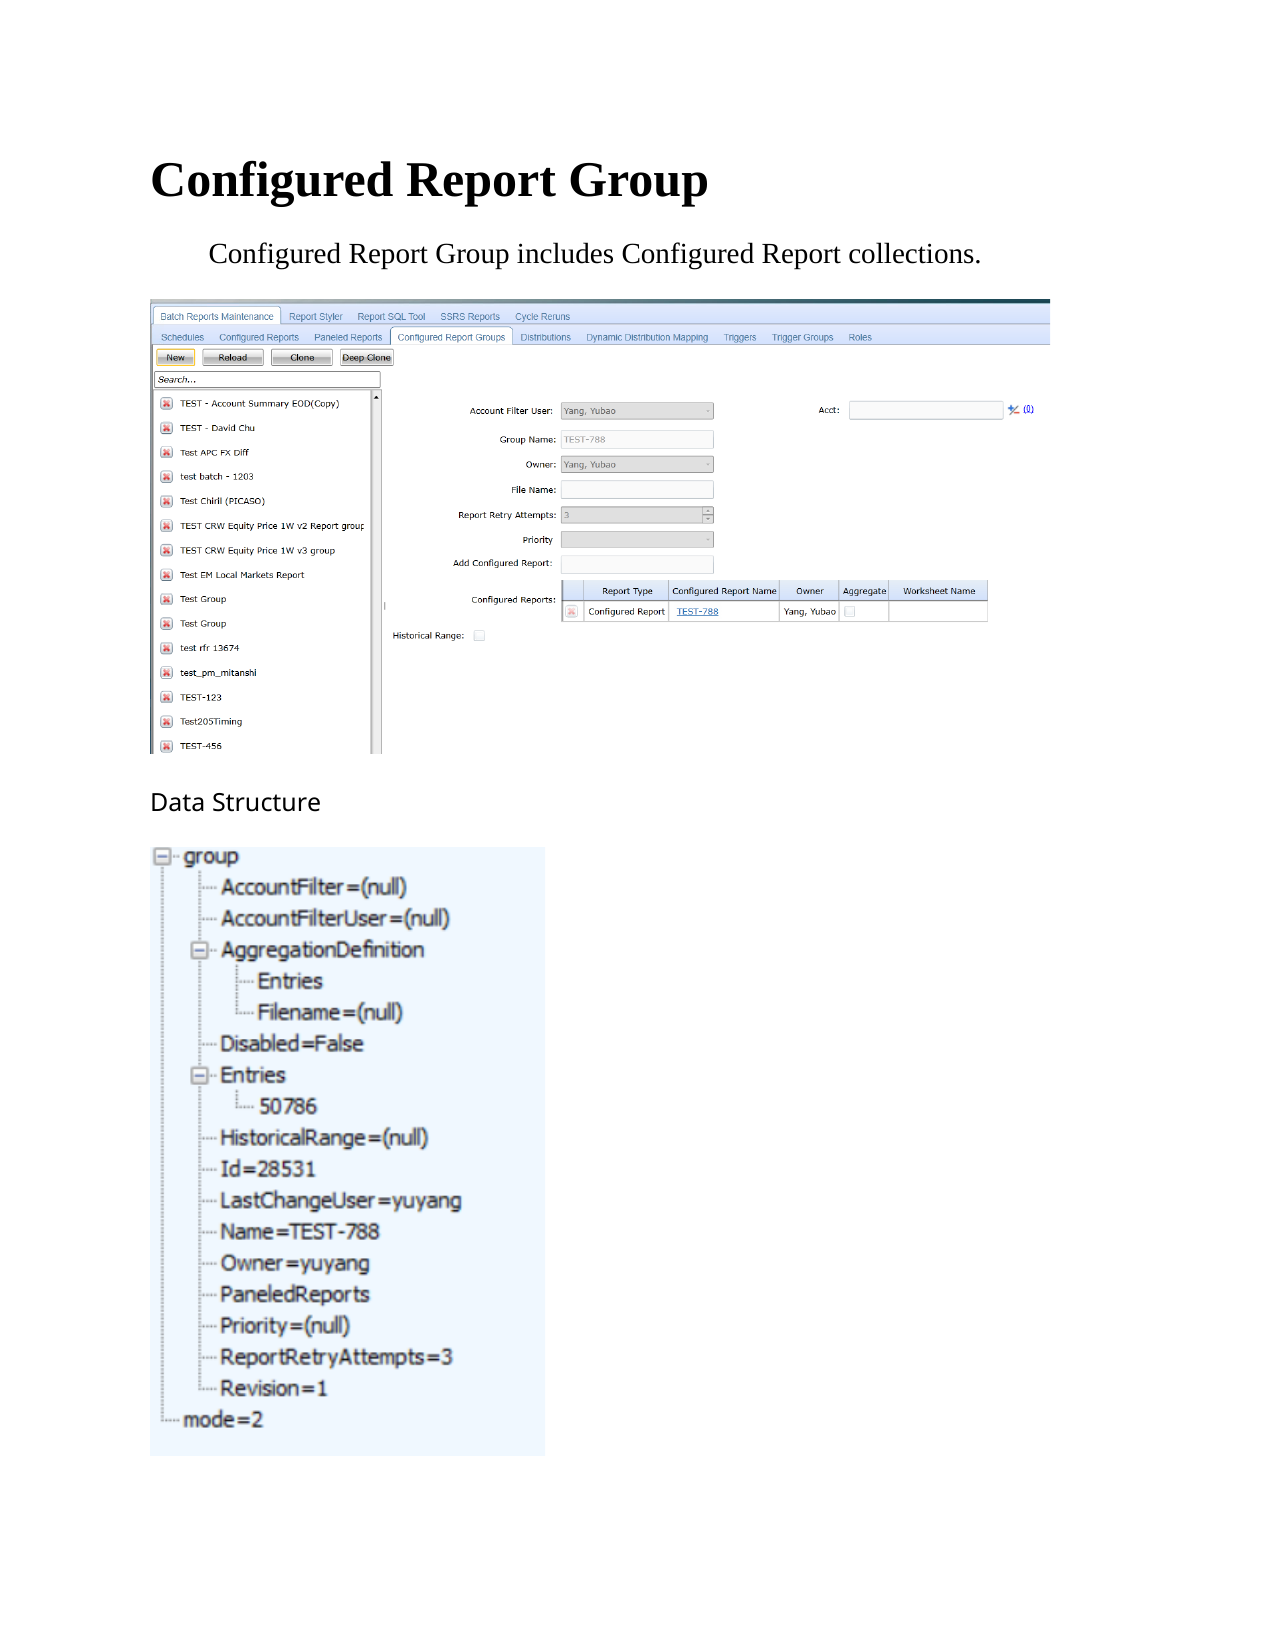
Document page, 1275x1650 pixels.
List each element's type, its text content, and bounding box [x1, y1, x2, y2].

picture [150, 847, 546, 1456]
subtitle Configured Report Group includes Configured Report collections. [150, 237, 1125, 270]
picture [150, 299, 1050, 754]
text Data Structure [150, 785, 1125, 819]
subtitle Configured Report Group [150, 150, 1125, 207]
